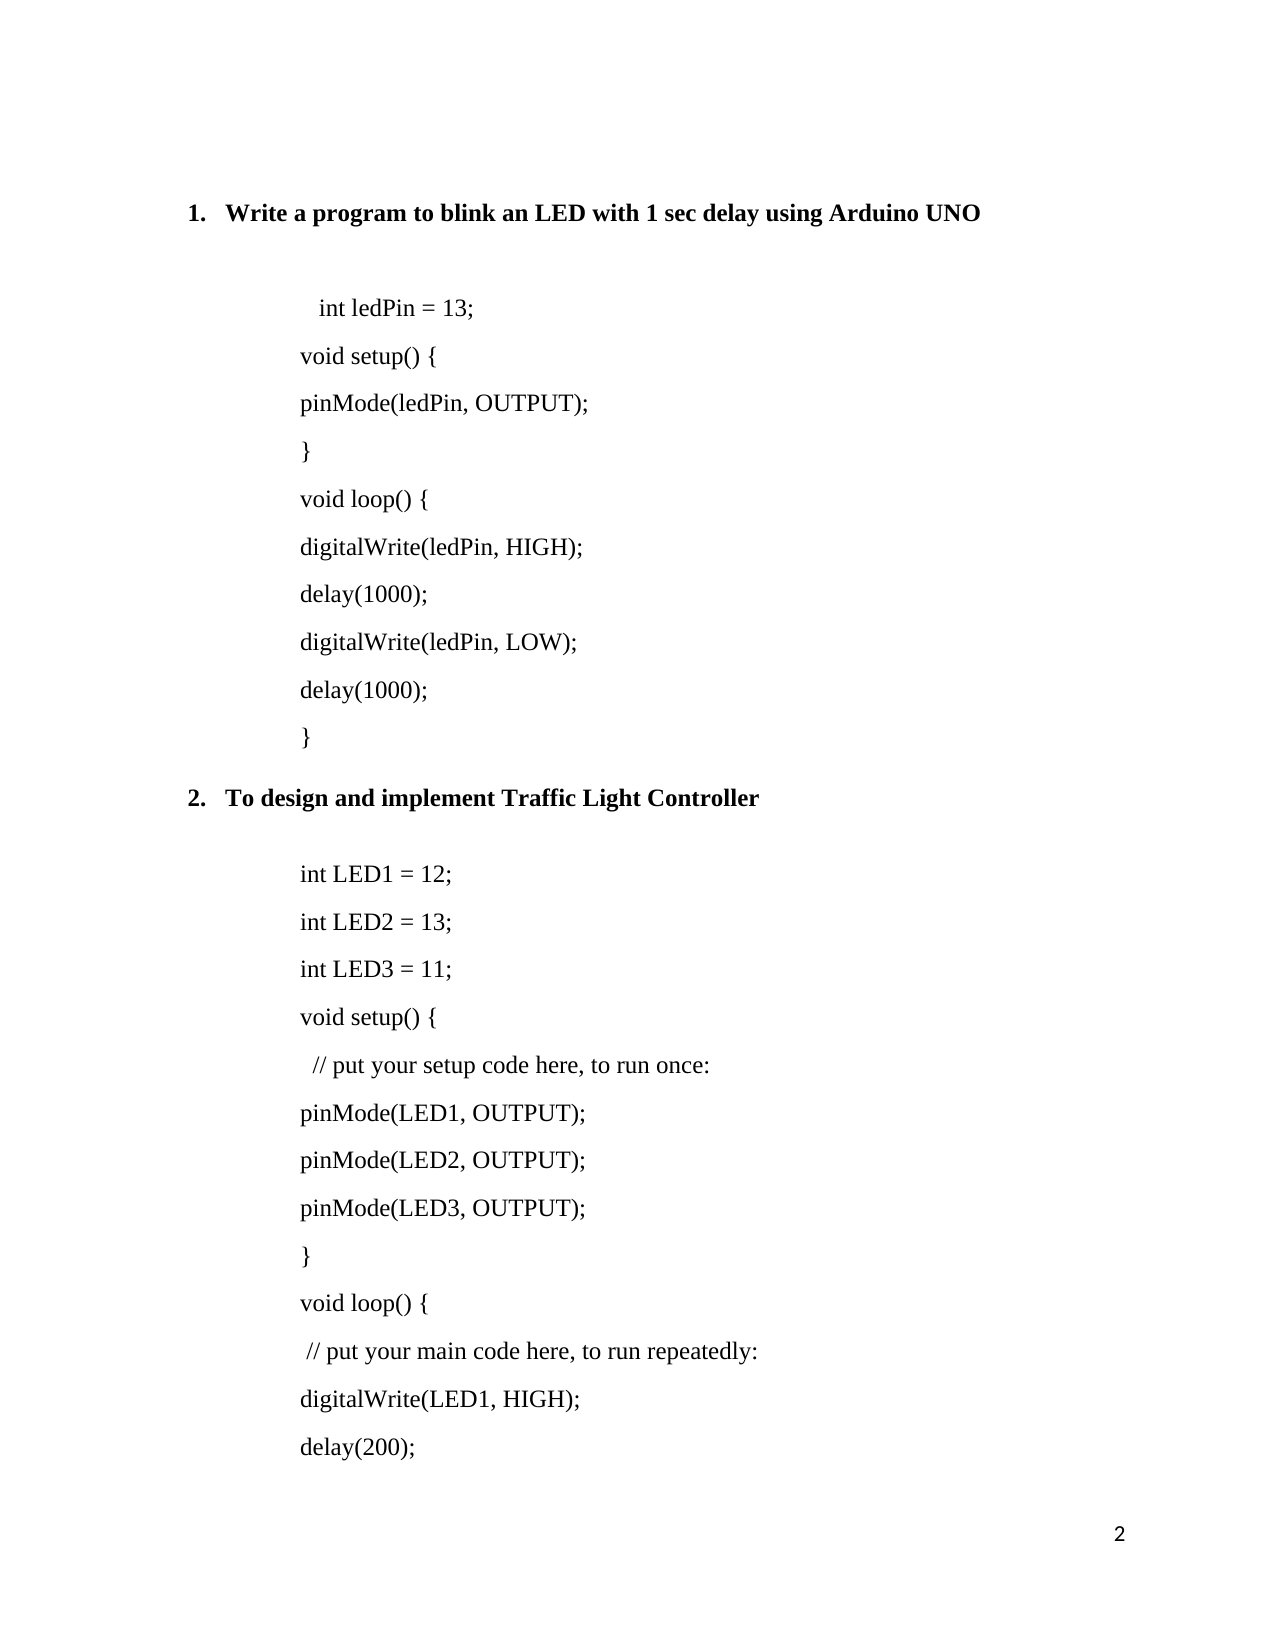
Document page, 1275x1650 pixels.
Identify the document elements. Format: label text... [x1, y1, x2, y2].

text delay(200); [225, 1432, 1125, 1460]
text } [225, 1241, 1125, 1269]
text digitalWrite(ledPin, HIGH); [225, 532, 1125, 560]
list Write a program to blink an LED with 1 sec delay using Arduino UNO [187, 198, 1125, 226]
text int LED2 = 13; [225, 907, 1125, 936]
list To design and implement Traffic Light Controller [187, 783, 1125, 811]
text // put your main code here, to run repeatedly: [150, 1336, 1125, 1365]
text pinMode(LED2, OUTPUT); [225, 1145, 1125, 1174]
text int LED1 = 12; [225, 859, 1125, 888]
text } [225, 436, 1125, 465]
text int ledPin = 13; [150, 293, 1125, 322]
text digitalWrite(ledPin, LOW); [225, 627, 1125, 656]
text // put your setup code here, to run once: [225, 1050, 1125, 1079]
text int LED3 = 11; [225, 954, 1125, 983]
text delay(1000); [225, 675, 1125, 703]
text pinMode(LED1, OUTPUT); [225, 1098, 1125, 1126]
text void loop() { [225, 1288, 1125, 1317]
text pinMode(LED3, OUTPUT); [225, 1193, 1125, 1222]
text } [225, 722, 1125, 751]
text digitalWrite(LED1, HIGH); [225, 1384, 1125, 1413]
text delay(1000); [225, 579, 1125, 608]
text void loop() { [225, 484, 1125, 513]
text void setup() { [225, 341, 1125, 369]
text void setup() { [225, 1002, 1125, 1031]
text pinMode(ledPin, OUTPUT); [225, 388, 1125, 417]
